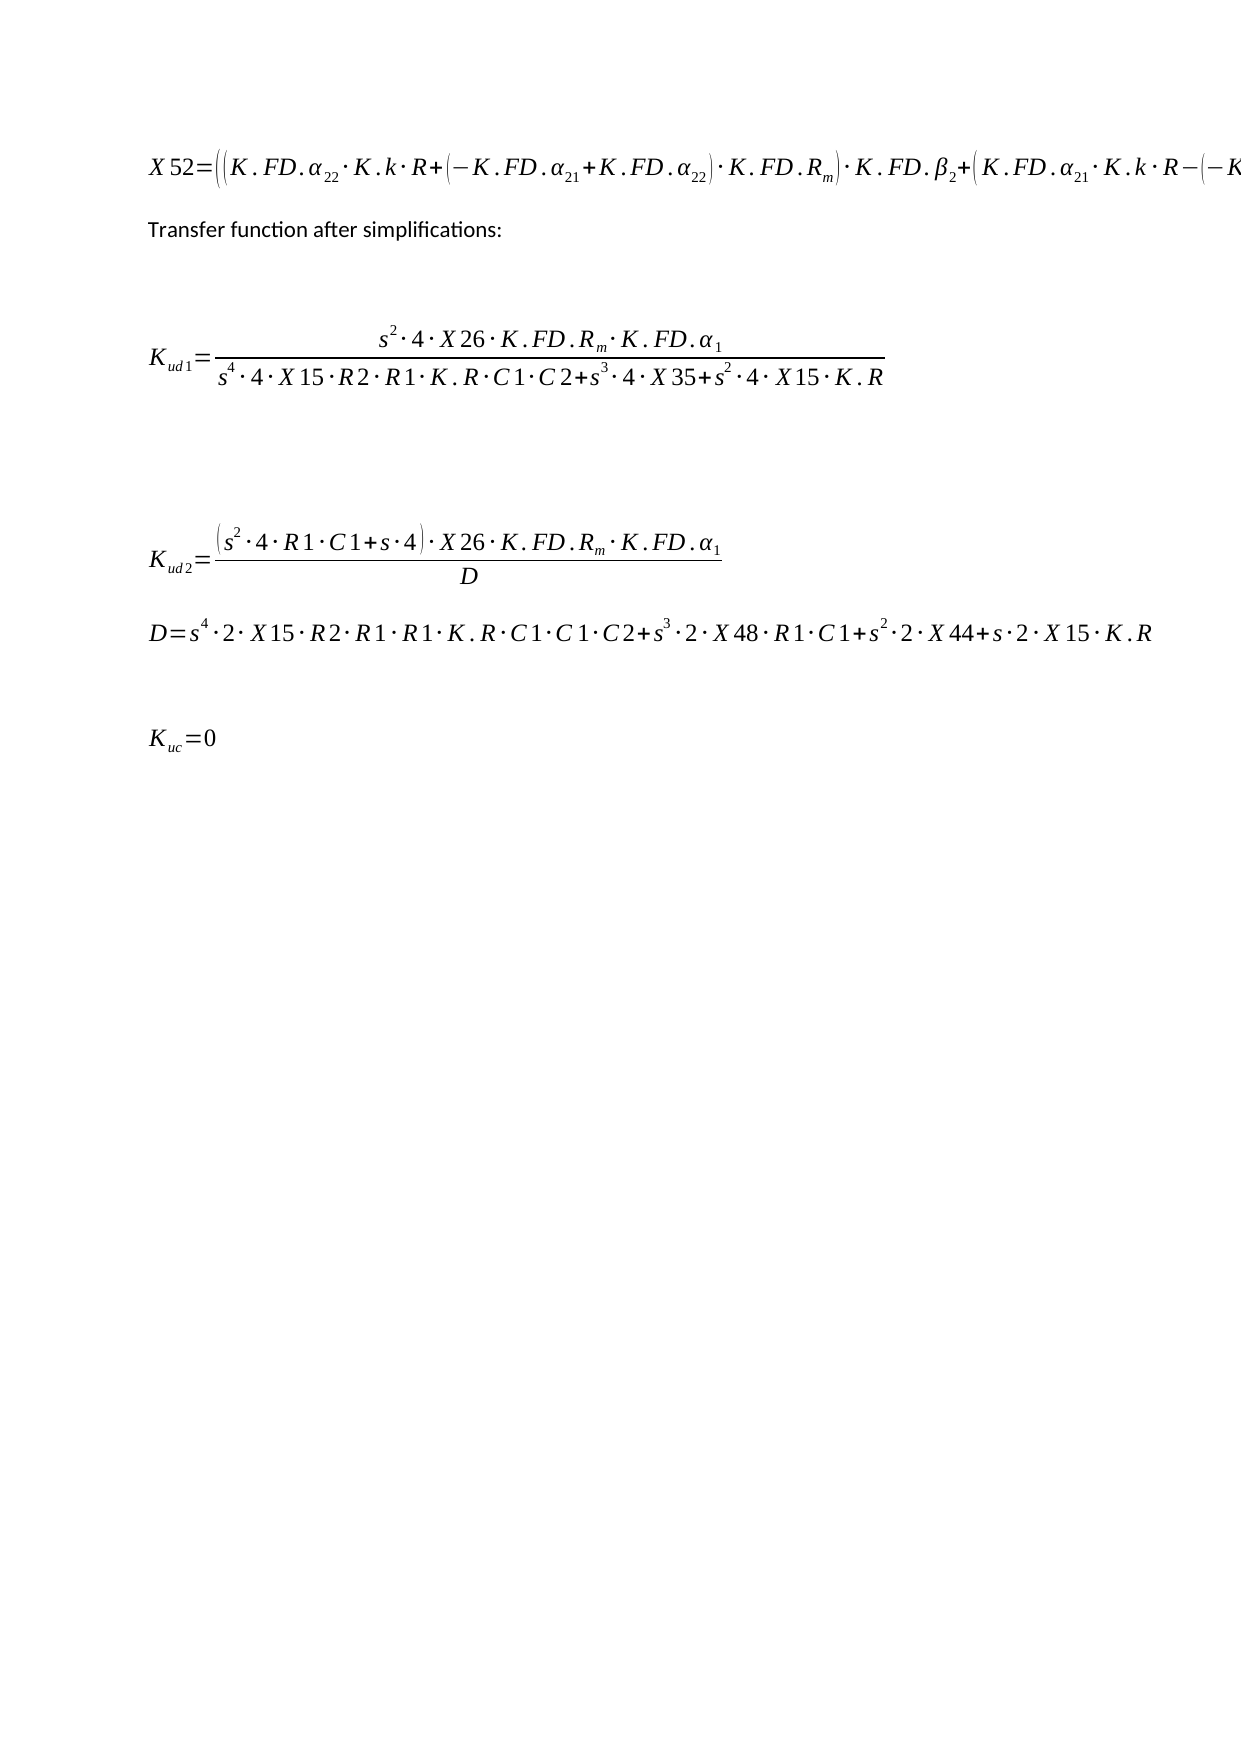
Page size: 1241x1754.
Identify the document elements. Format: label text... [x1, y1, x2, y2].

text Transfer function after simplifications: [148, 215, 1093, 243]
